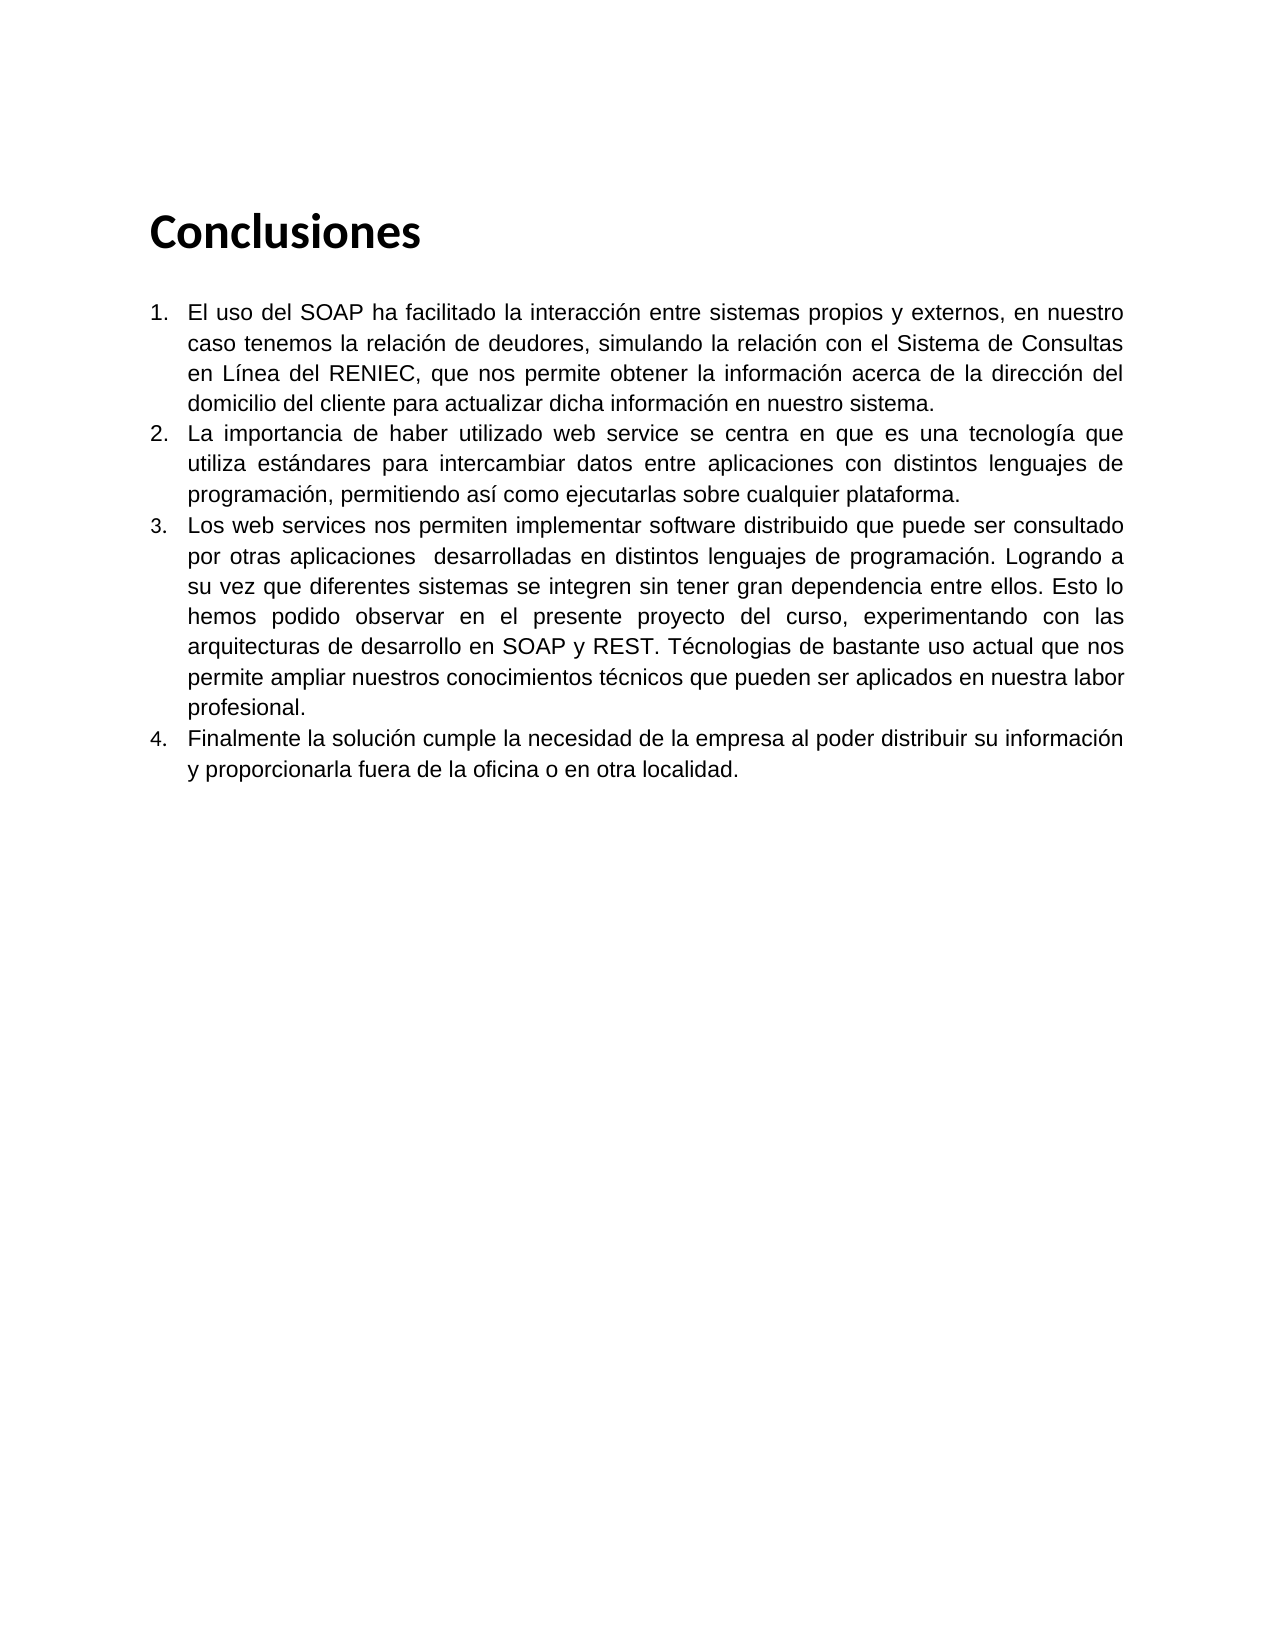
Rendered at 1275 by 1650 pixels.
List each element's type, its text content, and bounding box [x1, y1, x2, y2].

list El uso del SOAP ha facilitado la interacción entre sistemas propios y externos, en nuestro caso tenemos la relación de deudores, simulando la relación con el Sistema de Consultas en Línea del RENIEC, que nos permite obtener la información acerca de la dirección del domicilio del cliente para actualizar dicha información en nuestro sistema. [150, 299, 1125, 416]
list La importancia de haber utilizado web service se centra en que es una tecnología que utiliza estándares para intercambiar datos entre aplicaciones con distintos lenguajes de programación, permitiendo así como ejecutarlas sobre cualquier plataforma. [150, 420, 1125, 507]
list Finalmente la solución cumple la necesidad de la empresa al poder distribuir su información y proporcionarla fuera de la oficina o en otra localidad. [150, 724, 1125, 782]
list Los web services nos permiten implementar software distribuido que puede ser consultado por otras aplicaciones desarrolladas en distintos lenguajes de programación. Logrando a su vez que diferentes sistemas se integren sin tener gran dependencia entre ellos. Esto lo hemos podido observar en el presente proyecto del curso, experimentando con las arquitecturas de desarrollo en SOAP y REST. Técnologias de bastante uso actual que nos permite ampliar nuestros conocimientos técnicos que pueden ser aplicados en nuestra labor profesional. [150, 511, 1125, 720]
subtitle Conclusiones [150, 200, 1125, 261]
